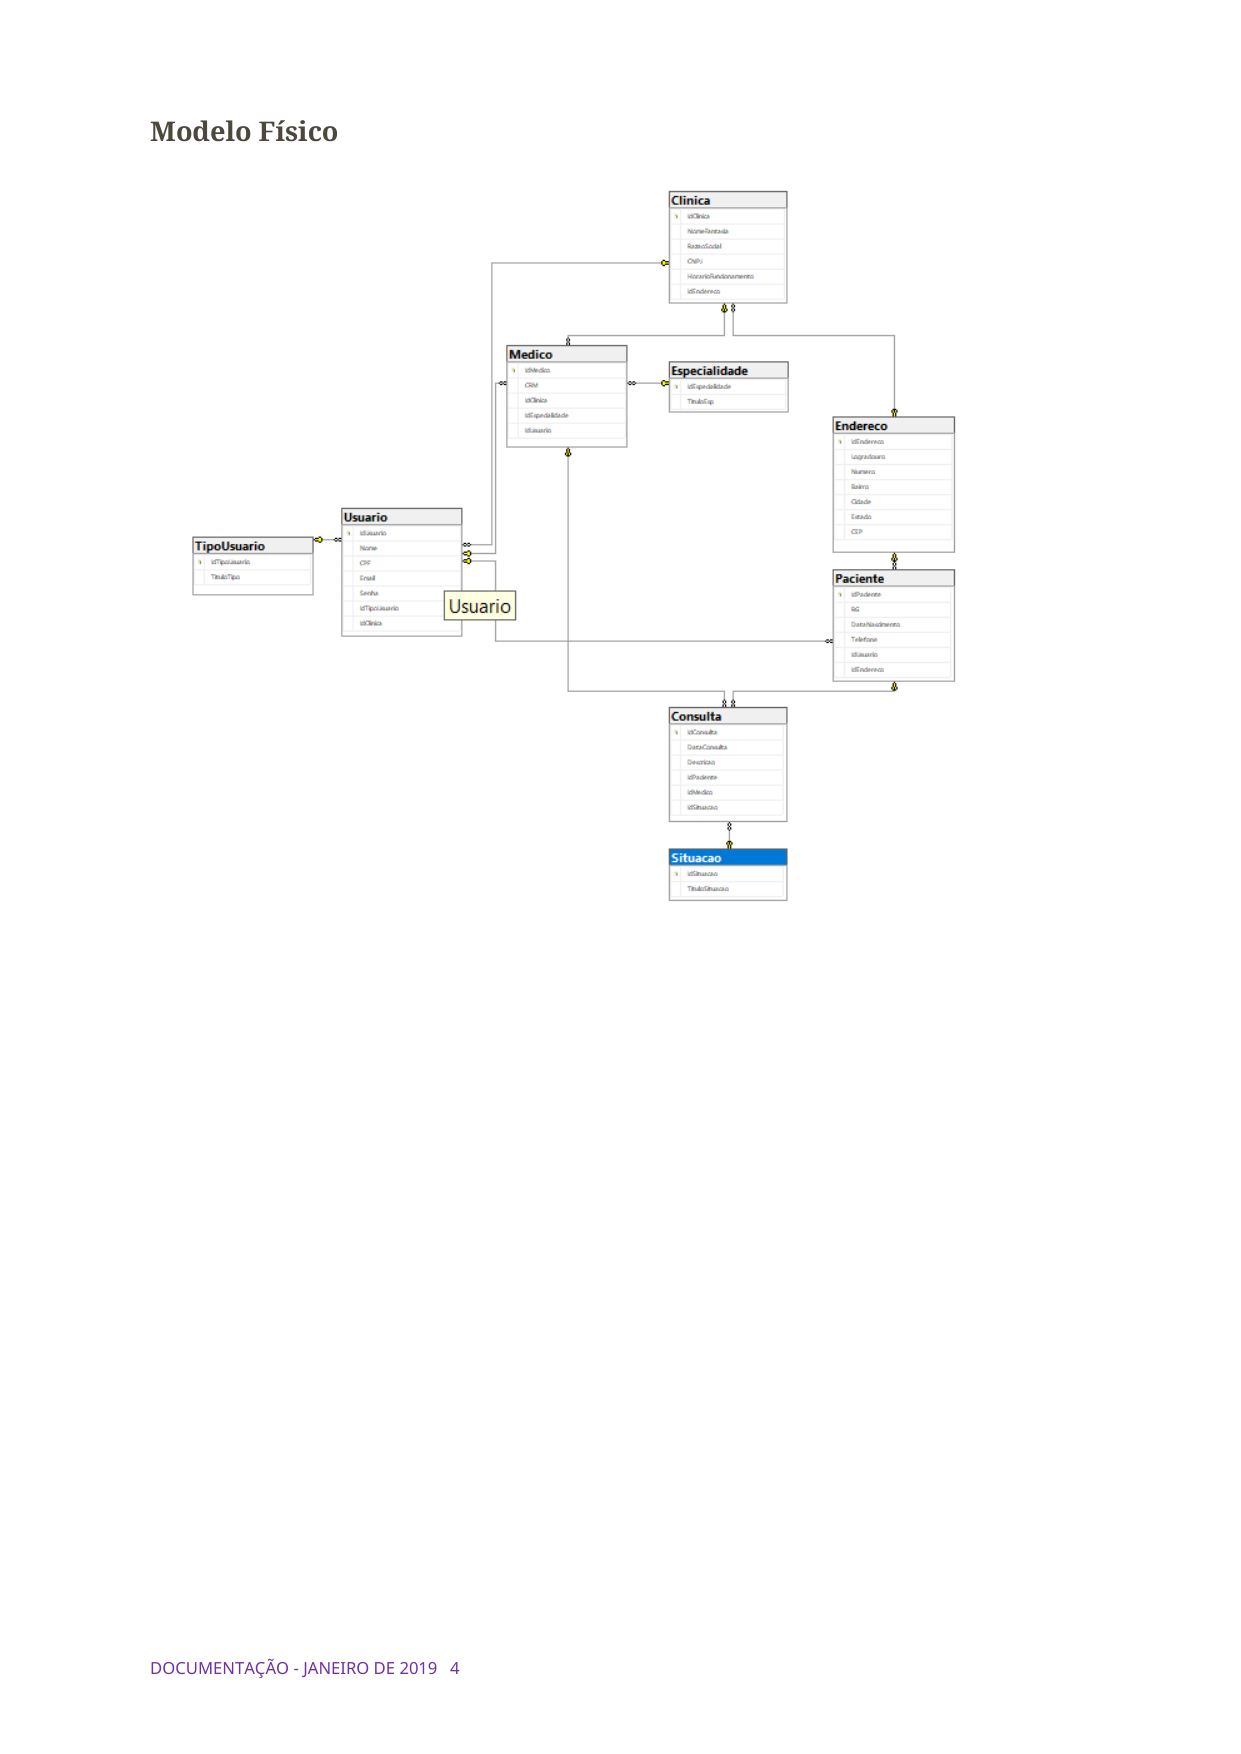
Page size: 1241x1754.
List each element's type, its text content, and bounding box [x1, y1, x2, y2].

picture [150, 161, 1069, 955]
text Modelo Físico [150, 112, 1090, 149]
